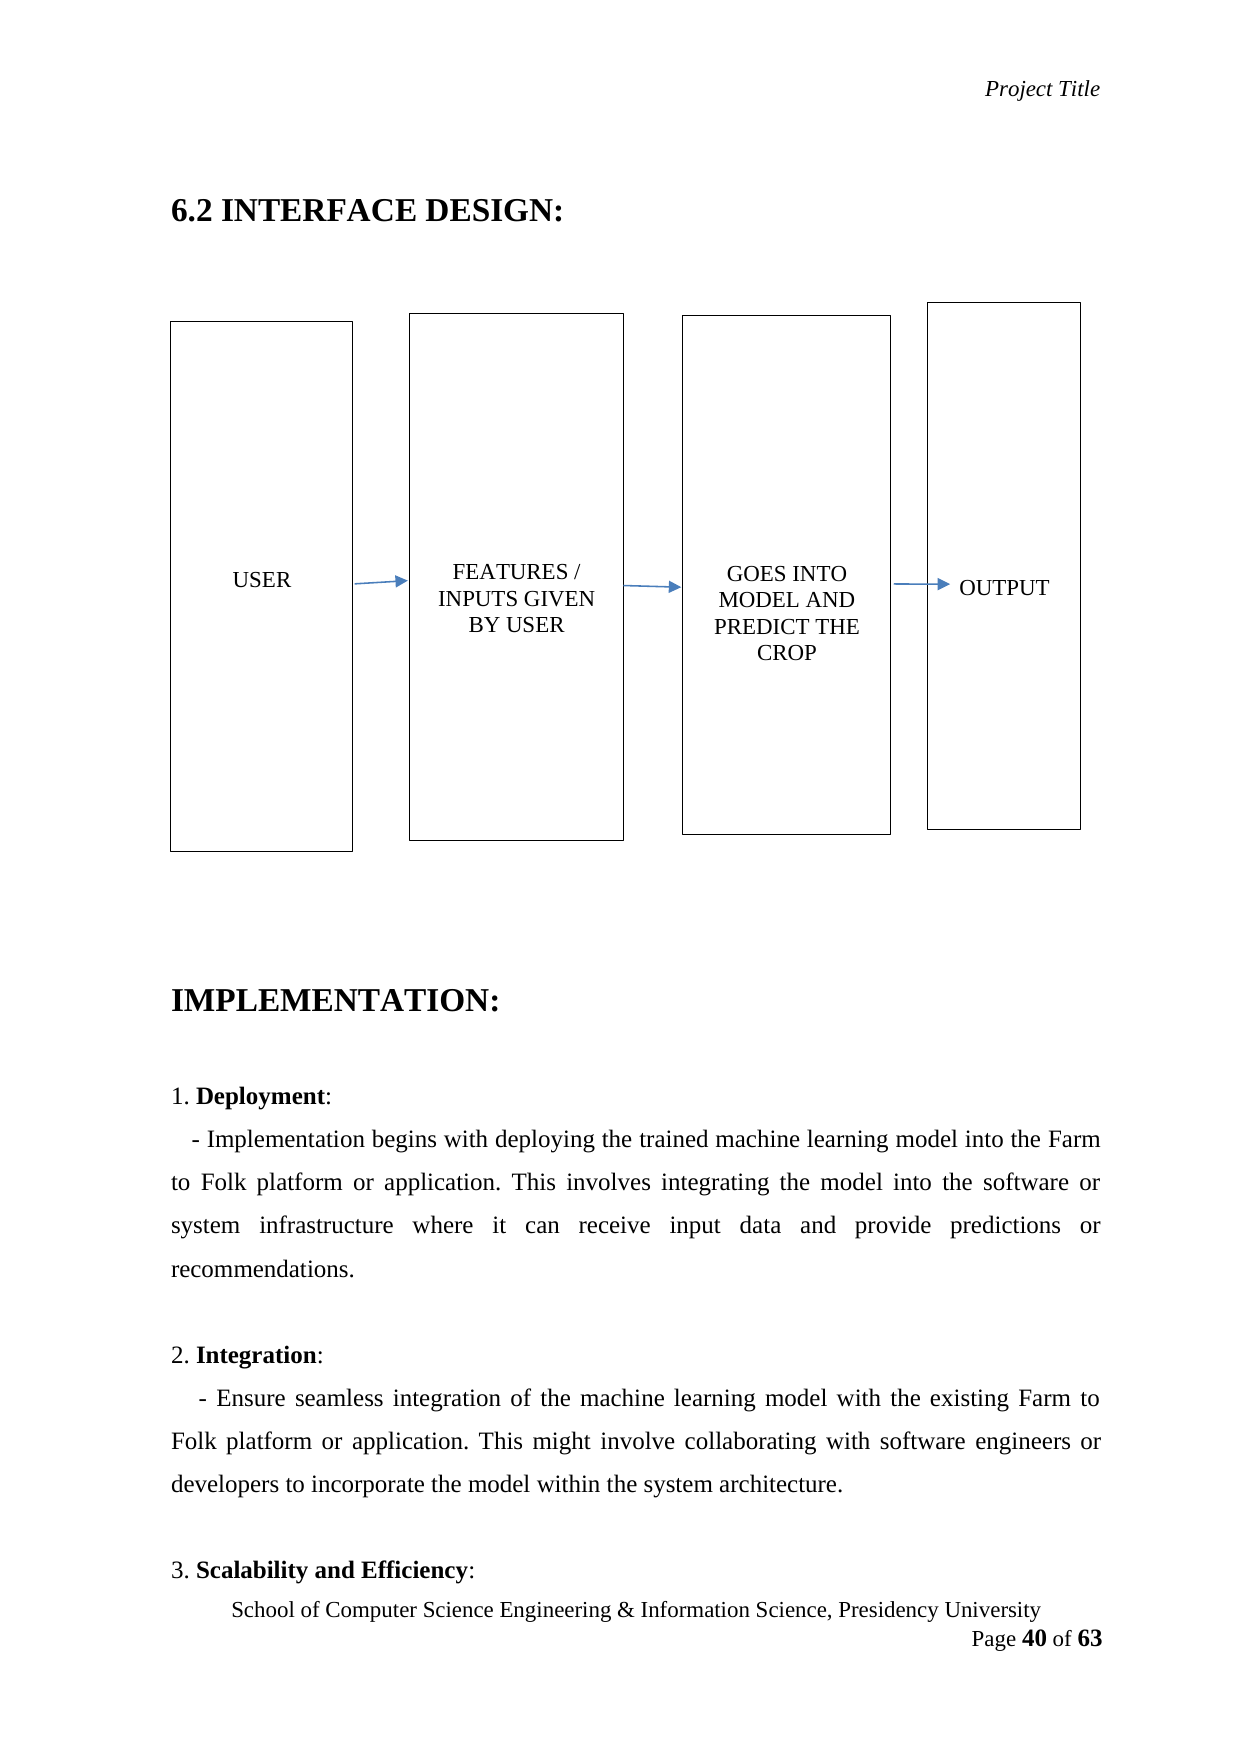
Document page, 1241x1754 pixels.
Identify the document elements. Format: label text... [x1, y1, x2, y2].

text 3. Scalability and Efficiency: [171, 1556, 1102, 1584]
text 6.2 INTERFACE DESIGN: [171, 190, 1102, 229]
text 2. Integration: [171, 1340, 1102, 1369]
text - Implementation begins with deploying the trained machine learning model into the Farm to Folk platform or application. This involves integrating the model into the software or system infrastructure where it can receive input data and provide predictions or recommendations. [171, 1124, 1102, 1282]
text - Ensure seamless integration of the machine learning model with the existing Farm to Folk platform or application. This might involve collaborating with software engineers or developers to incorporate the model within the system architecture. [171, 1383, 1102, 1498]
text IMPLEMENTATION: [171, 981, 1102, 1019]
text 1. Deployment: [171, 1081, 1102, 1110]
